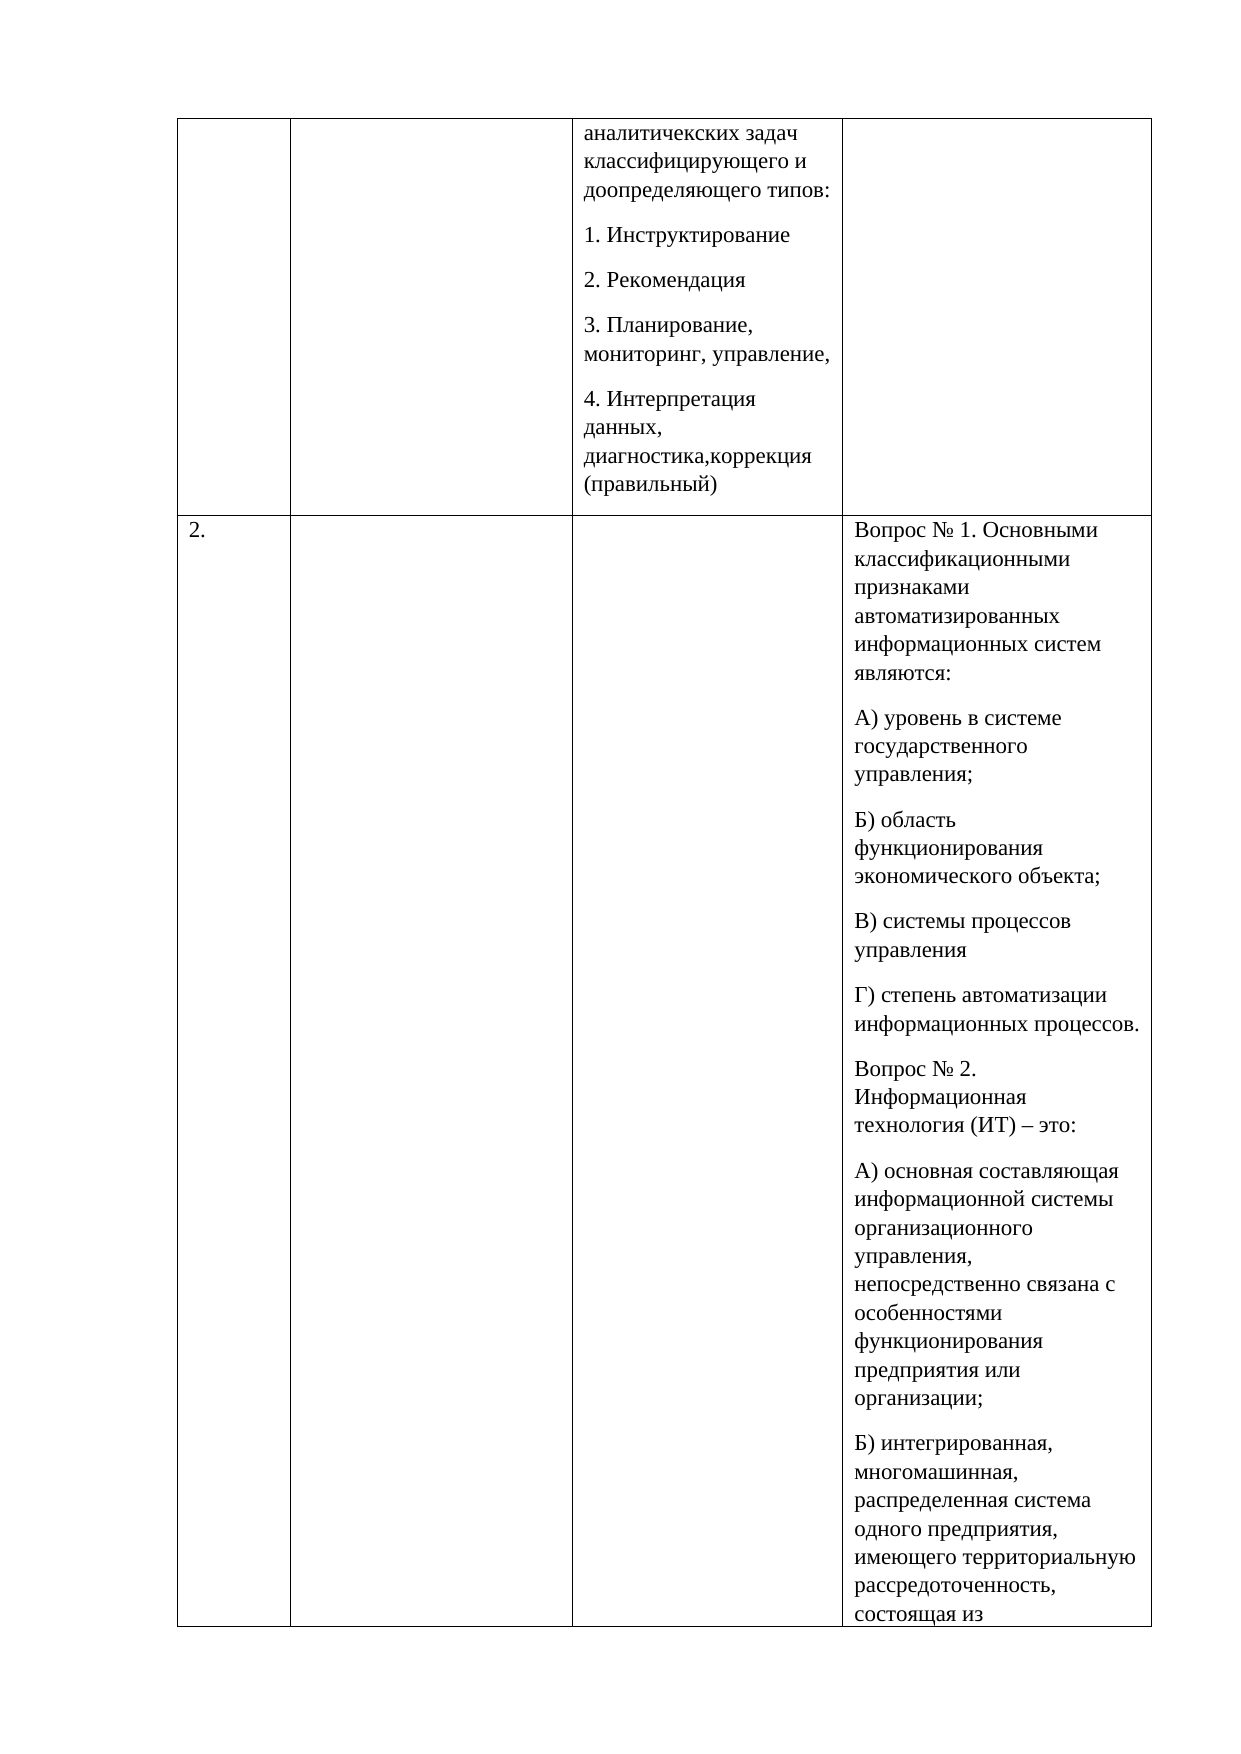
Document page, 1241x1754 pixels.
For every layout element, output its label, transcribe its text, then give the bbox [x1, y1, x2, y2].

table_cell 1 [178, 119, 290, 515]
table_cell [573, 516, 842, 1626]
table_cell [843, 516, 1151, 1626]
table_cell 2. [178, 516, 290, 1626]
table_cell [843, 119, 1151, 515]
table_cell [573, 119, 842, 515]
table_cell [291, 119, 572, 515]
table_cell [291, 516, 572, 1626]
